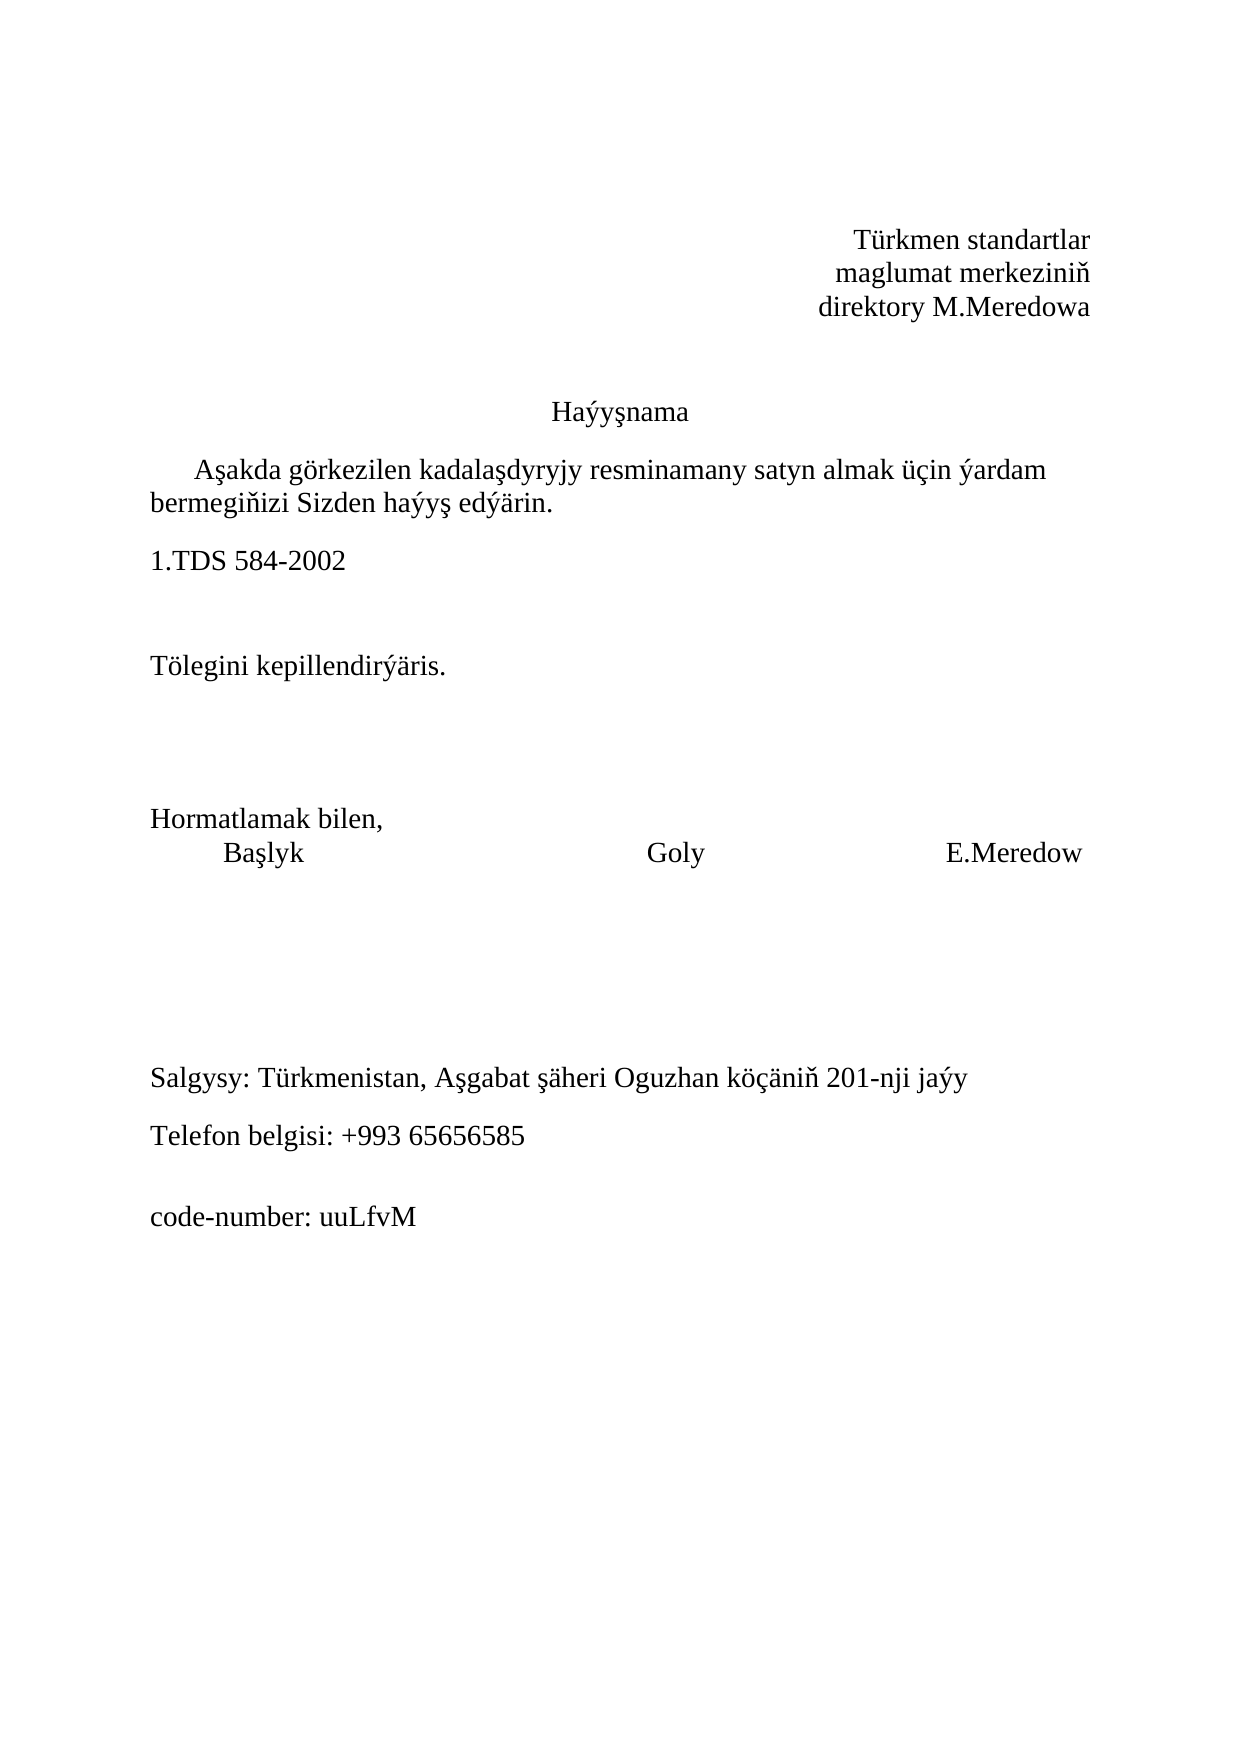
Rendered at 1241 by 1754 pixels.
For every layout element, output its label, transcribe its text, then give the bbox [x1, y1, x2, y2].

text direktory M.Meredowa [150, 289, 1090, 322]
text Tölegini kepillendirýäris. [150, 648, 1090, 682]
text Salgysy: Türkmenistan, Aşgabat şäheri Oguzhan köçäniň 201-nji jaýy [150, 1060, 1090, 1094]
text Başlyk Goly E.Meredow [150, 835, 1090, 869]
text Haýyşnama [150, 394, 1090, 428]
text code-number: uuLfvM [150, 1199, 1090, 1233]
text maglumat merkeziniň [150, 255, 1090, 289]
text Aşakda görkezilen kadalaşdyryjy resminamany satyn almak üçin ýardam bermegiňizi Sizden haýyş edýärin. [150, 452, 1090, 519]
text Hormatlamak bilen, [150, 802, 1090, 835]
text 1.TDS 584-2002 [150, 543, 1090, 576]
text Telefon belgisi: +993 65656585 [150, 1118, 1090, 1151]
text Türkmen standartlar [150, 222, 1090, 255]
